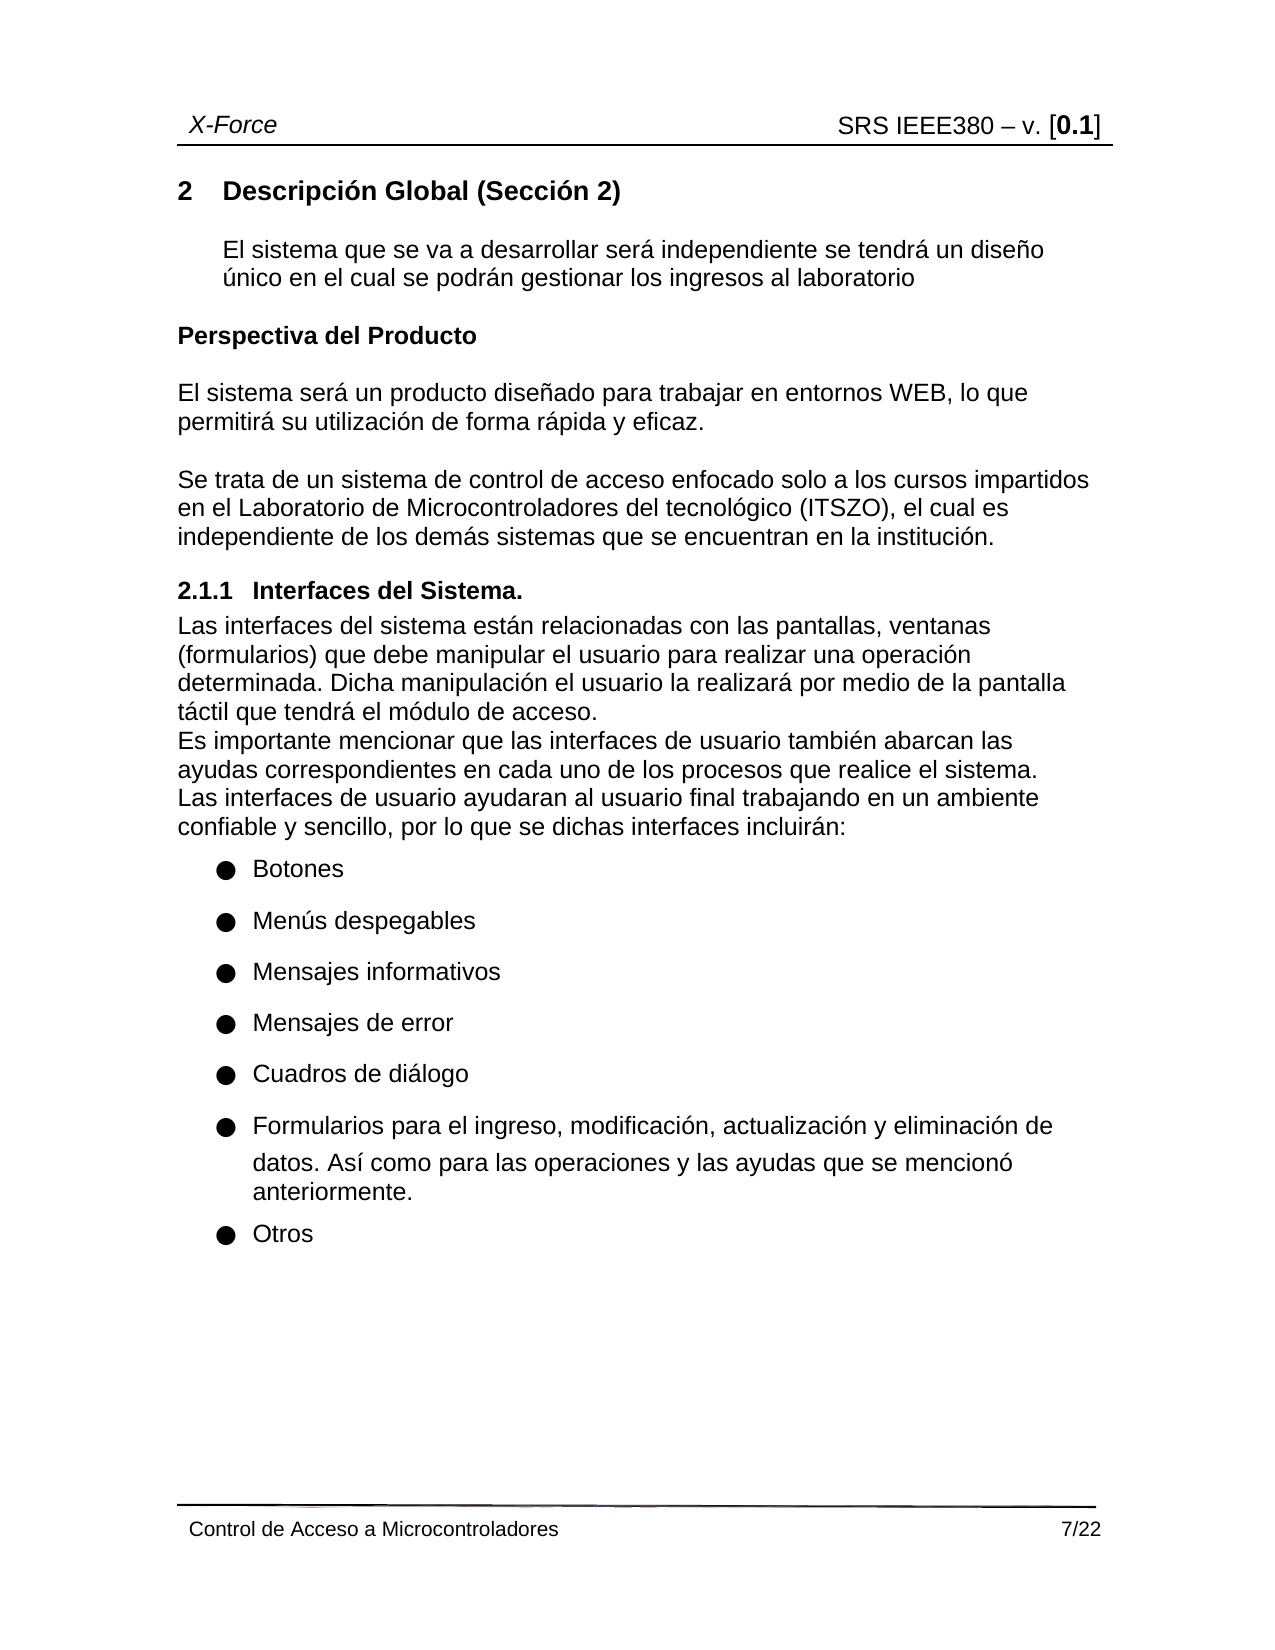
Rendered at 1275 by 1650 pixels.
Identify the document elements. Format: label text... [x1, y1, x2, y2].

text El sistema que se va a desarrollar será independiente se tendrá un diseño único en el cual se podrán gestionar los ingresos al laboratorio [222, 235, 1098, 292]
list Interfaces del Sistema. [177, 576, 1098, 605]
list Descripción Global (Sección 2) [177, 175, 1098, 206]
text El sistema será un producto diseñado para trabajar en entornos WEB, lo que permitirá su utilización de forma rápida y eficaz. [177, 378, 1098, 436]
list Otros [215, 1206, 1098, 1257]
list Formularios para el ingreso, modificación, actualización y eliminación de datos. Así como para las operaciones y las ayudas que se mencionó anteriormente. [215, 1097, 1098, 1206]
list Mensajes de error [215, 995, 1098, 1046]
list Cuadros de diálogo [215, 1046, 1098, 1097]
list Mensajes informativos [215, 943, 1098, 995]
text Es importante mencionar que las interfaces de usuario también abarcan las ayudas correspondientes en cada uno de los procesos que realice el sistema. [177, 726, 1098, 783]
list Menús despegables [215, 892, 1098, 943]
text Perspectiva del Producto [177, 321, 1098, 350]
text Las interfaces del sistema están relacionadas con las pantallas, ventanas (formularios) que debe manipular el usuario para realizar una operación determinada. Dicha manipulación el usuario la realizará por medio de la pantalla táctil que tendrá el módulo de acceso. [177, 611, 1098, 726]
text Se trata de un sistema de control de acceso enfocado solo a los cursos impartidos en el Laboratorio de Microcontroladores del tecnológico (ITSZO), el cual es independiente de los demás sistemas que se encuentran en la institución. [177, 465, 1098, 551]
text Las interfaces de usuario ayudaran al usuario final trabajando en un ambiente confiable y sencillo, por lo que se dichas interfaces incluirán: [177, 783, 1098, 841]
list Botones [215, 841, 1098, 892]
